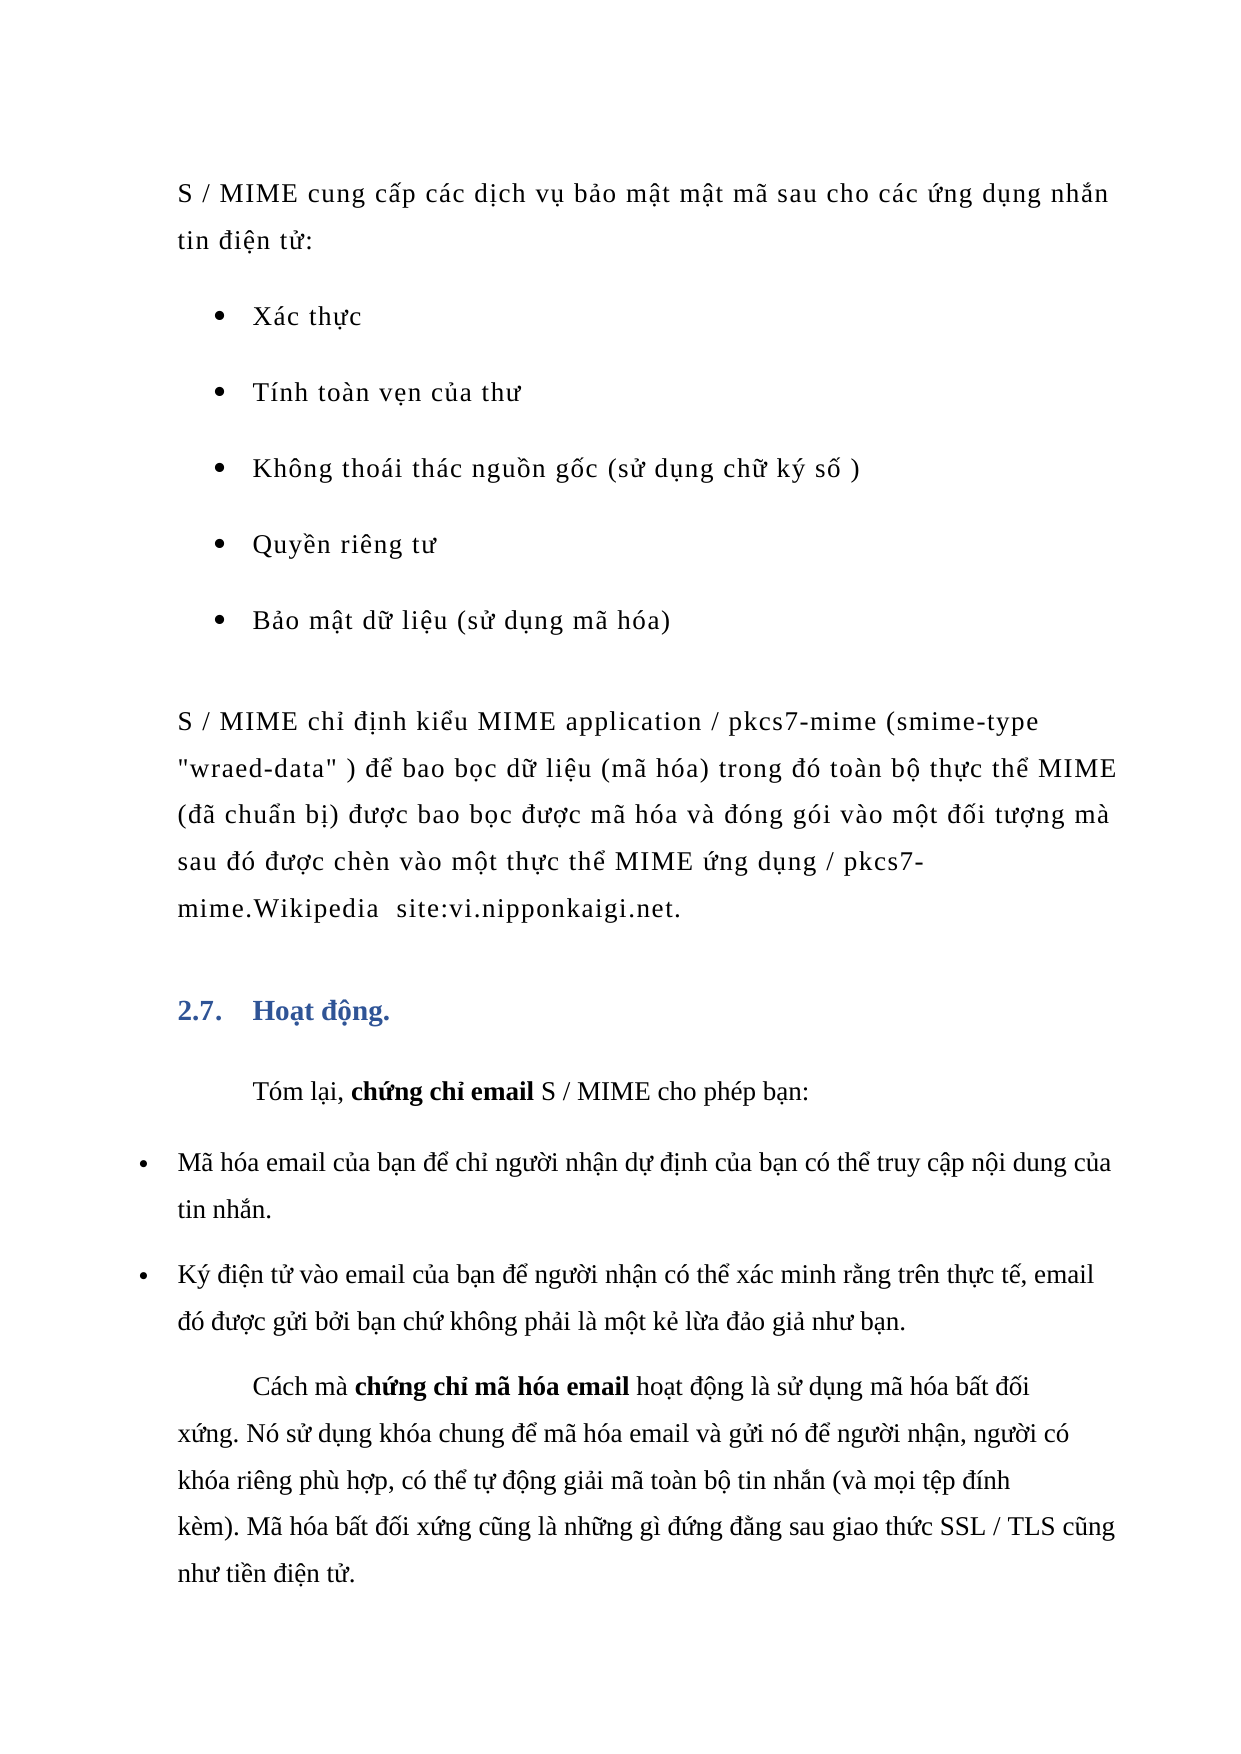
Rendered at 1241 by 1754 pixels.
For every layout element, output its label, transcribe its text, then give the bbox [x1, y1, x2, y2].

list Tính toàn vẹn của thư [215, 376, 1122, 407]
text Tóm lại, chứng chỉ email S / MIME cho phép bạn: [177, 1075, 1122, 1106]
text S / MIME cung cấp các dịch vụ bảo mật mật mã sau cho các ứng dụng nhắn tin điện tử: [177, 177, 1122, 255]
list Quyền riêng tư [215, 528, 1122, 559]
list Ký điện tử vào email của bạn để người nhận có thể xác minh rằng trên thực tế, email đó được gửi bởi bạn chứ không phải là một kẻ lừa đảo giả như bạn. [140, 1258, 1122, 1336]
text S / MIME chỉ định kiểu MIME application / pkcs7-mime (smime-type "wraed-data" ) để bao bọc dữ liệu (mã hóa) trong đó toàn bộ thực thể MIME (đã chuẩn bị) được bao bọc được mã hóa và đóng gói vào một đối tượng mà sau đó được chèn vào một thực thể MIME ứng dụng / pkcs7-mime.Wikipedia site:vi.nipponkaigi.net. [177, 705, 1122, 923]
text Cách mà chứng chỉ mã hóa email hoạt động là sử dụng mã hóa bất đối xứng. Nó sử dụng khóa chung để mã hóa email và gửi nó để người nhận, người có khóa riêng phù hợp, có thể tự động giải mã toàn bộ tin nhắn (và mọi tệp đính kèm). Mã hóa bất đối xứng cũng là những gì đứng đằng sau giao thức SSL / TLS cũng như tiền điện tử. [177, 1371, 1122, 1588]
list Mã hóa email của bạn để chỉ người nhận dự định của bạn có thể truy cập nội dung của tin nhắn. [140, 1146, 1122, 1224]
list Không thoái thác nguồn gốc (sử dụng chữ ký số ) [215, 452, 1122, 483]
list Xác thực [215, 300, 1122, 331]
subtitle . Hoạt động. [177, 993, 1122, 1027]
list Bảo mật dữ liệu (sử dụng mã hóa) [215, 604, 1122, 635]
